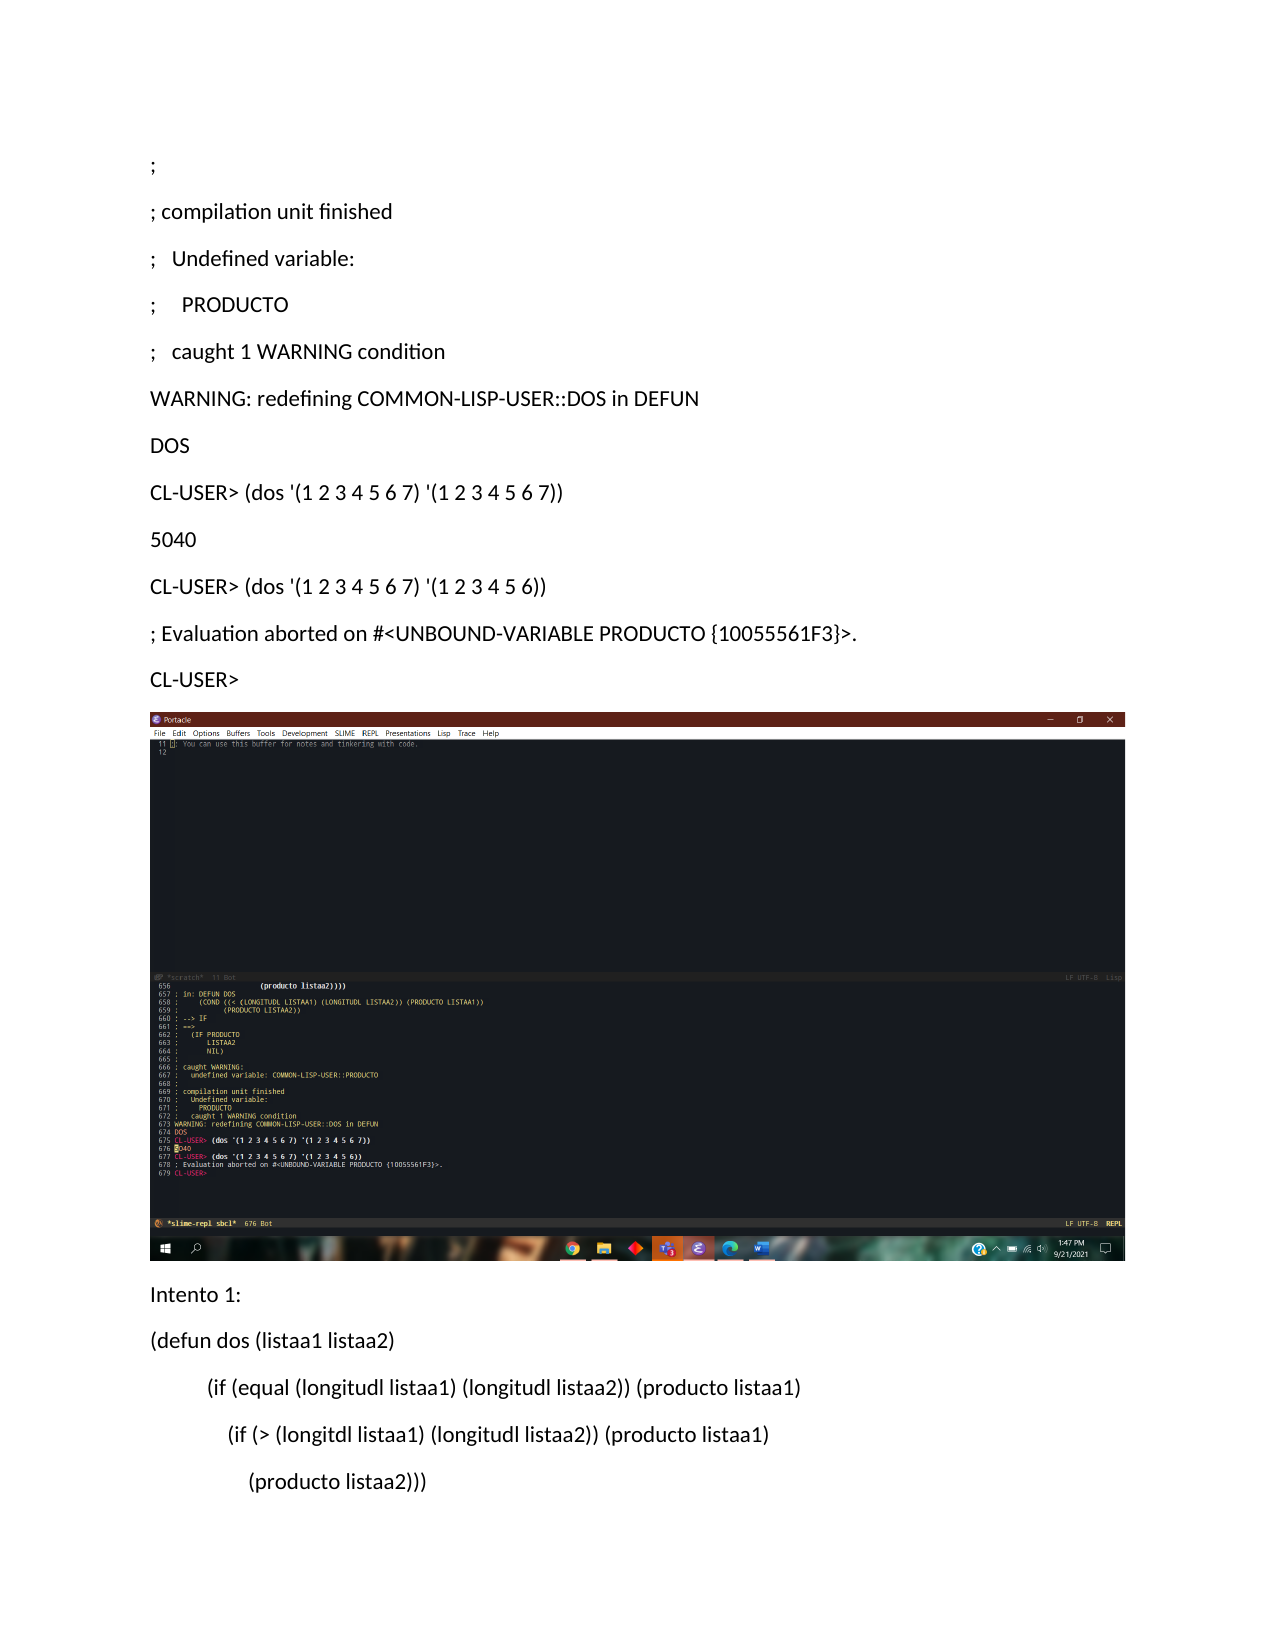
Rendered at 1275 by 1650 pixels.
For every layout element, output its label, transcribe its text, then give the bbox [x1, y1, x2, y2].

text ; caught 1 WARNING condition [150, 337, 1125, 366]
text CL-USER> (dos '(1 2 3 4 5 6 7) '(1 2 3 4 5 6 7)) [150, 478, 1125, 506]
text ; Undefined variable: [150, 244, 1125, 272]
text (if (> (longitdl listaa1) (longitudl listaa2)) (producto listaa1) [150, 1420, 1125, 1448]
text WARNING: redefining COMMON-LISP-USER::DOS in DEFUN [150, 384, 1125, 412]
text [150, 1373, 1125, 1402]
text ; [150, 150, 1125, 178]
text (producto listaa2))) [150, 1467, 1125, 1495]
text 5040 [150, 525, 1125, 553]
text ; PRODUCTO [150, 291, 1125, 319]
text ; Evaluation aborted on #<UNBOUND-VARIABLE PRODUCTO {10055561F3}>. [150, 619, 1125, 647]
text CL-USER> (dos '(1 2 3 4 5 6 7) '(1 2 3 4 5 6)) [150, 572, 1125, 600]
text DOS [150, 431, 1125, 459]
text (defun dos (listaa1 listaa2) [150, 1327, 1125, 1355]
text Intento 1: [150, 1280, 1125, 1308]
text ; compilation unit finished [150, 197, 1125, 225]
text CL-USER> [150, 666, 1125, 694]
picture [150, 712, 1125, 1261]
